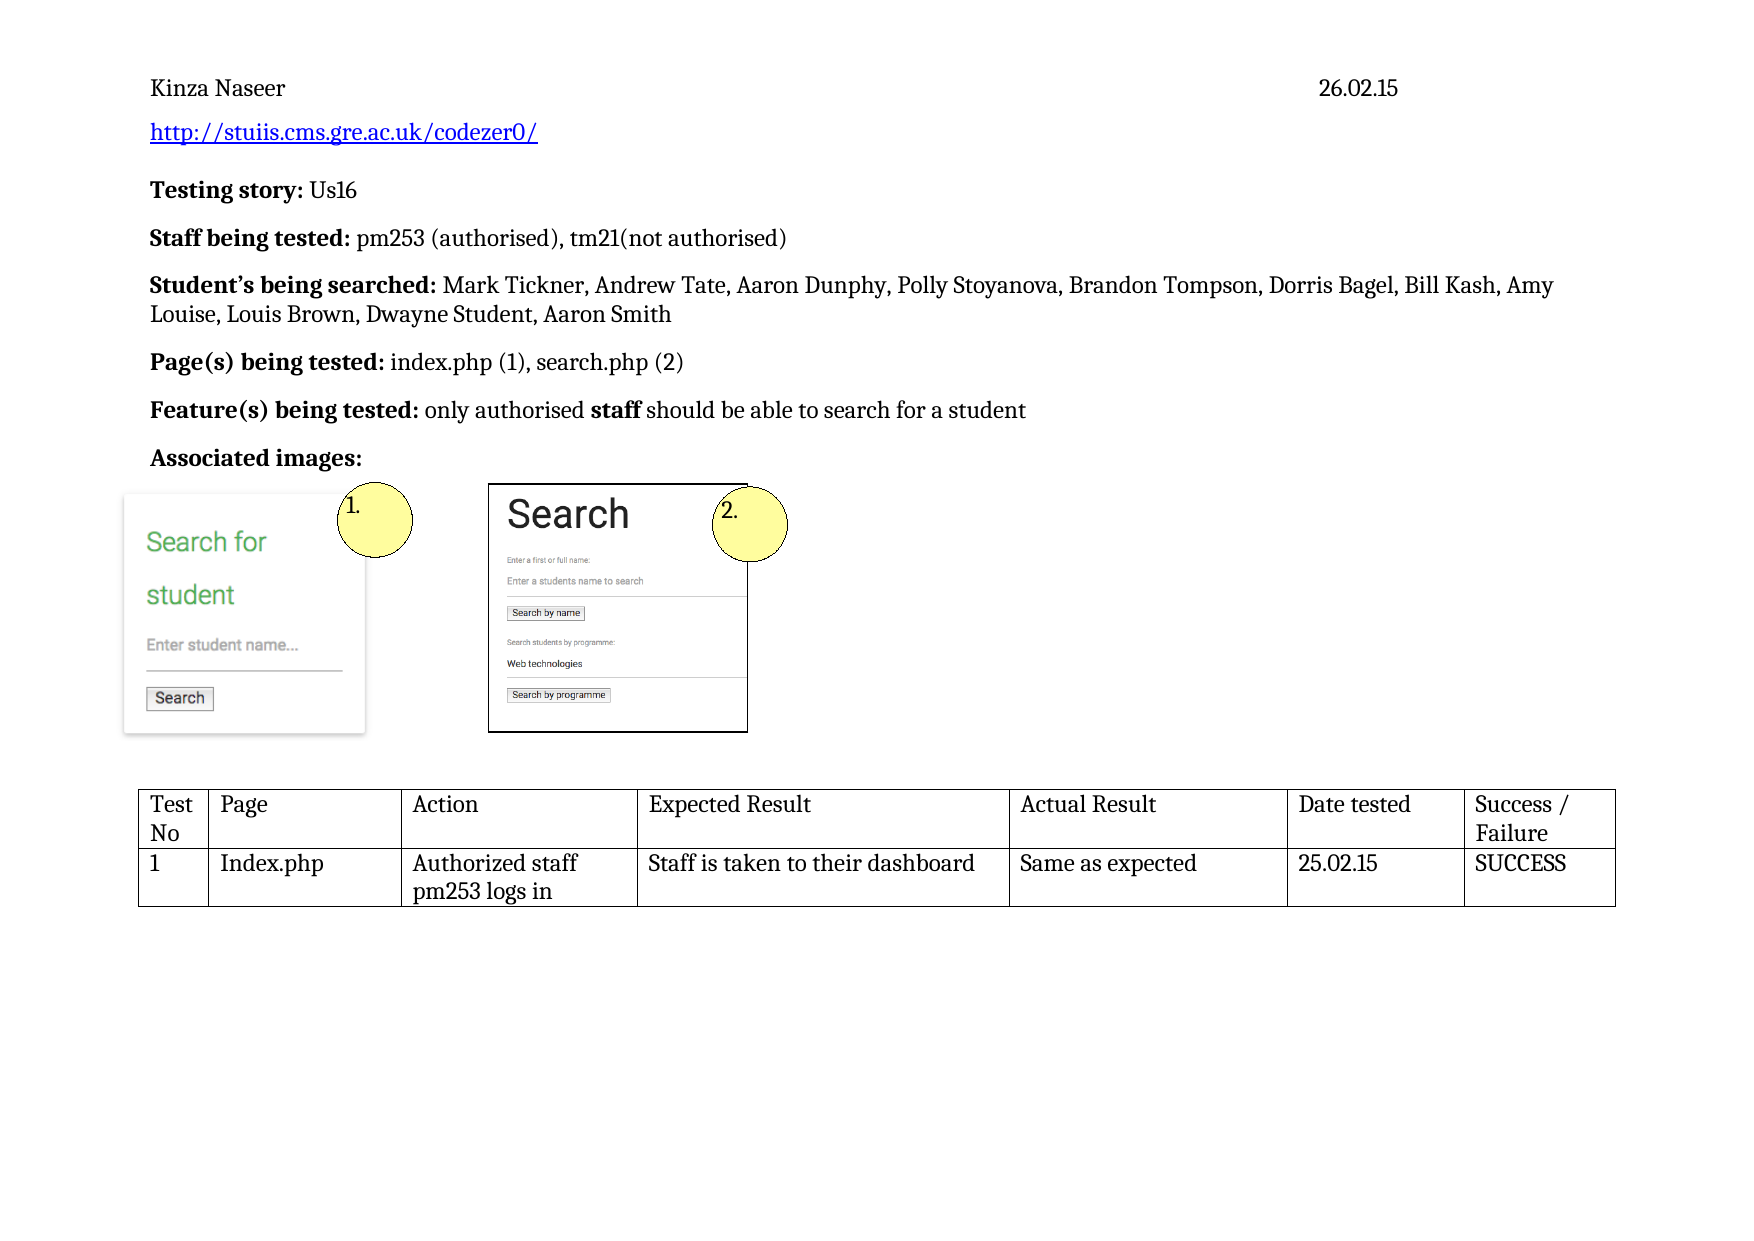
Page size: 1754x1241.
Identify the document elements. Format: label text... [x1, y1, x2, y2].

table_header Success / Failure [1465, 790, 1615, 847]
table_header Page [209, 790, 401, 847]
table_header Test No [139, 790, 208, 847]
table_header Action [402, 790, 637, 847]
text http://stuiis.cms.gre.ac.uk/codezer0/ [150, 118, 1604, 147]
table_cell SUCCESS [1465, 849, 1615, 906]
text Associated images: [150, 444, 1604, 789]
text Student’s being searched: Mark Tickner, Andrew Tate, Aaron Dunphy, Polly Stoyanova, Brandon Tompson, Dorris Bagel, Bill Kash, Amy Louise, Louis Brown, Dwayne Student, Aaron Smith [150, 271, 1604, 329]
table_header Date tested [1288, 790, 1464, 847]
text Page(s) being tested: index.php (1), search.php (2) [150, 348, 1604, 377]
table_header Actual Result [1010, 790, 1287, 847]
text Testing story: Us16 [150, 176, 1604, 204]
picture [112, 483, 375, 741]
table_cell Authorized staff pm253 logs in [402, 849, 637, 906]
table_cell Staff is taken to their dashboard [638, 849, 1009, 906]
table_header Expected Result [638, 790, 1009, 847]
text Staff being tested: pm253 (authorised), tm21(not authorised) [150, 223, 1604, 252]
picture [489, 485, 747, 731]
table_cell Same as expected [1010, 849, 1287, 906]
table_cell Index.php [209, 849, 401, 906]
table_cell 1 [139, 849, 208, 906]
text Feature(s) being tested: only authorised staff should be able to search for a student [150, 396, 1604, 425]
table_cell 25.02.15 [1288, 849, 1464, 906]
